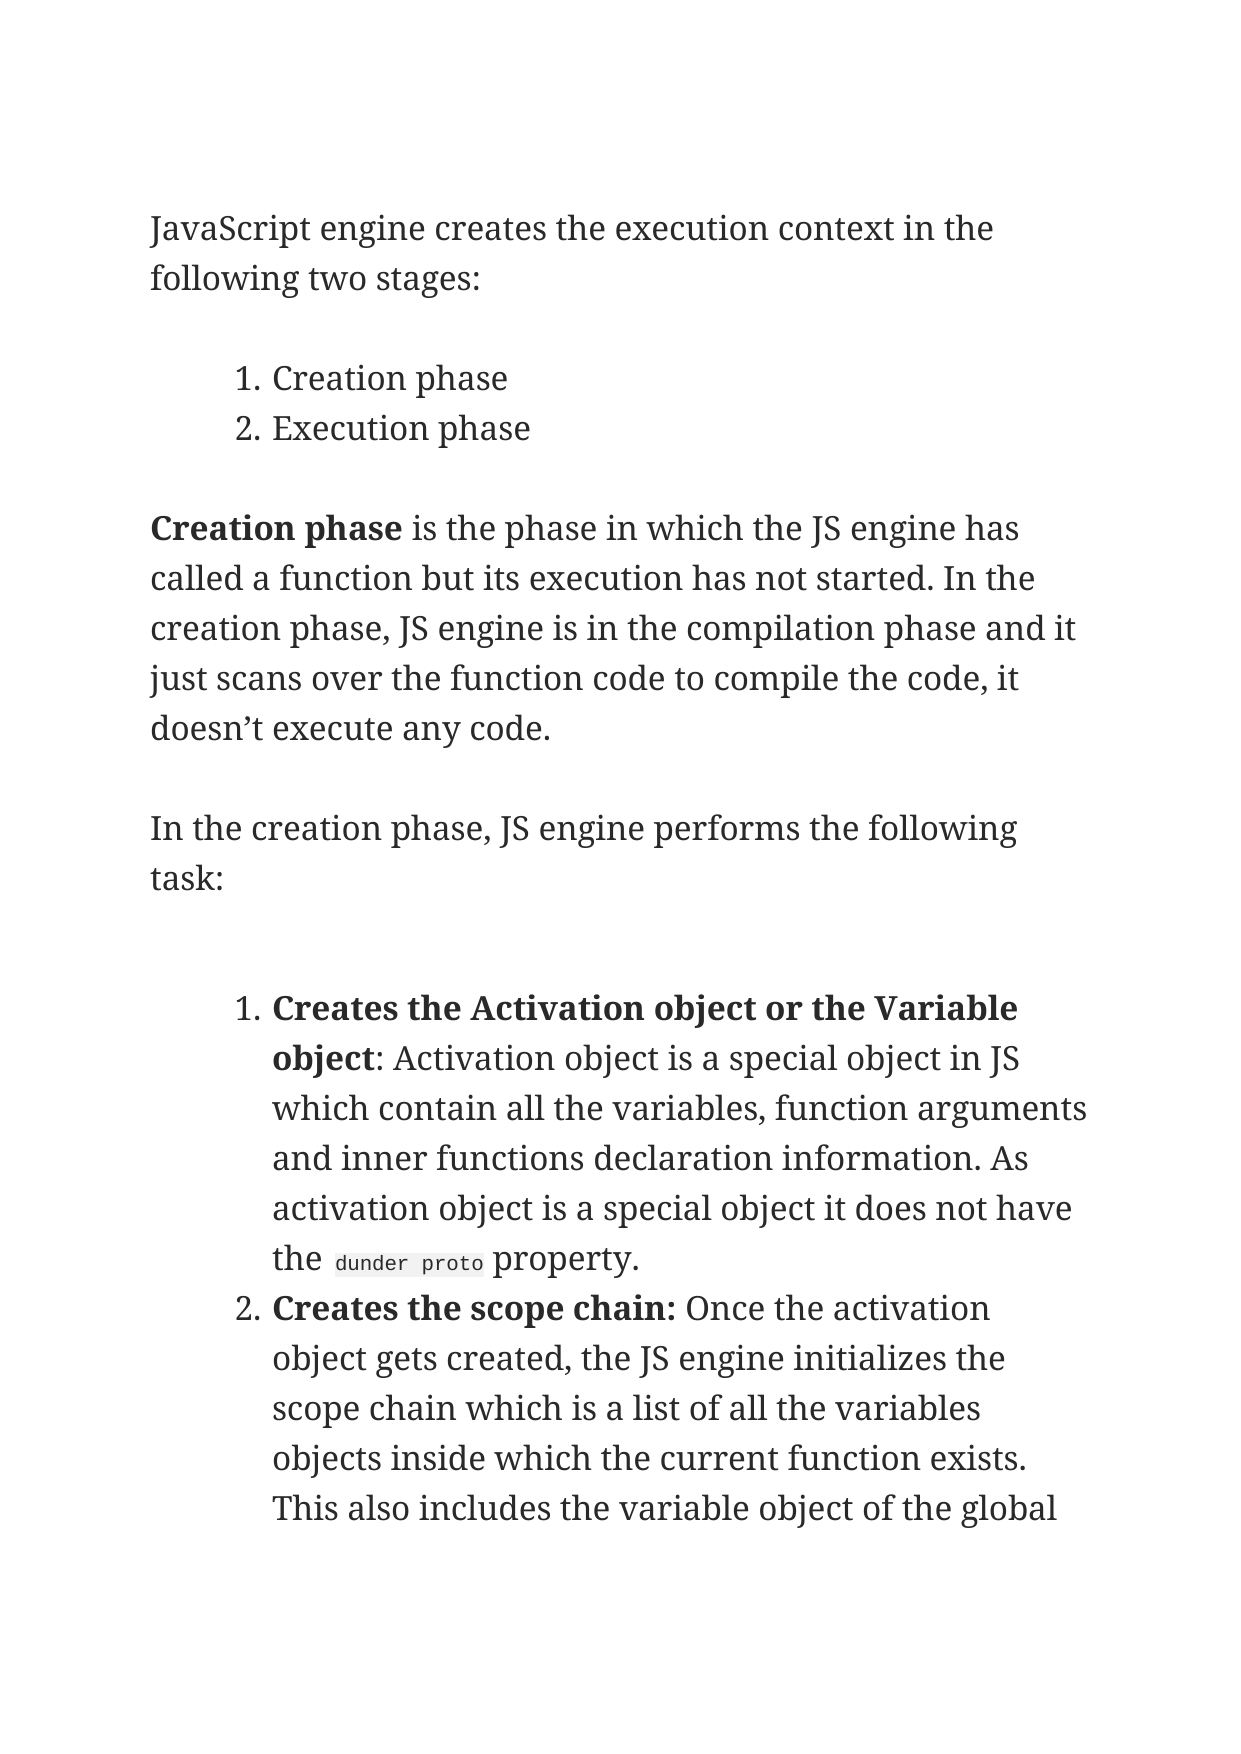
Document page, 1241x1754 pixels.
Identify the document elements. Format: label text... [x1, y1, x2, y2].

text JavaScript engine creates the execution context in the following two stages: [150, 200, 1090, 300]
text Creation phase is the phase in which the JS engine has called a function but its execution has not started. In the creation phase, JS engine is in the compilation phase and it just scans over the function code to compile the code, it doesn’t execute any code. [150, 500, 1090, 750]
list Creation phase [234, 350, 1090, 400]
list Execution phase [234, 400, 1090, 450]
list Creates the Activation object or the Variable object: Activation object is a special object in JS which contain all the variables, function arguments and inner functions declaration information. As activation object is a special object it does not have the dunder proto property. [234, 980, 1090, 1280]
text In the creation phase, JS engine performs the following task: [150, 800, 1090, 900]
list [234, 1280, 1090, 1530]
